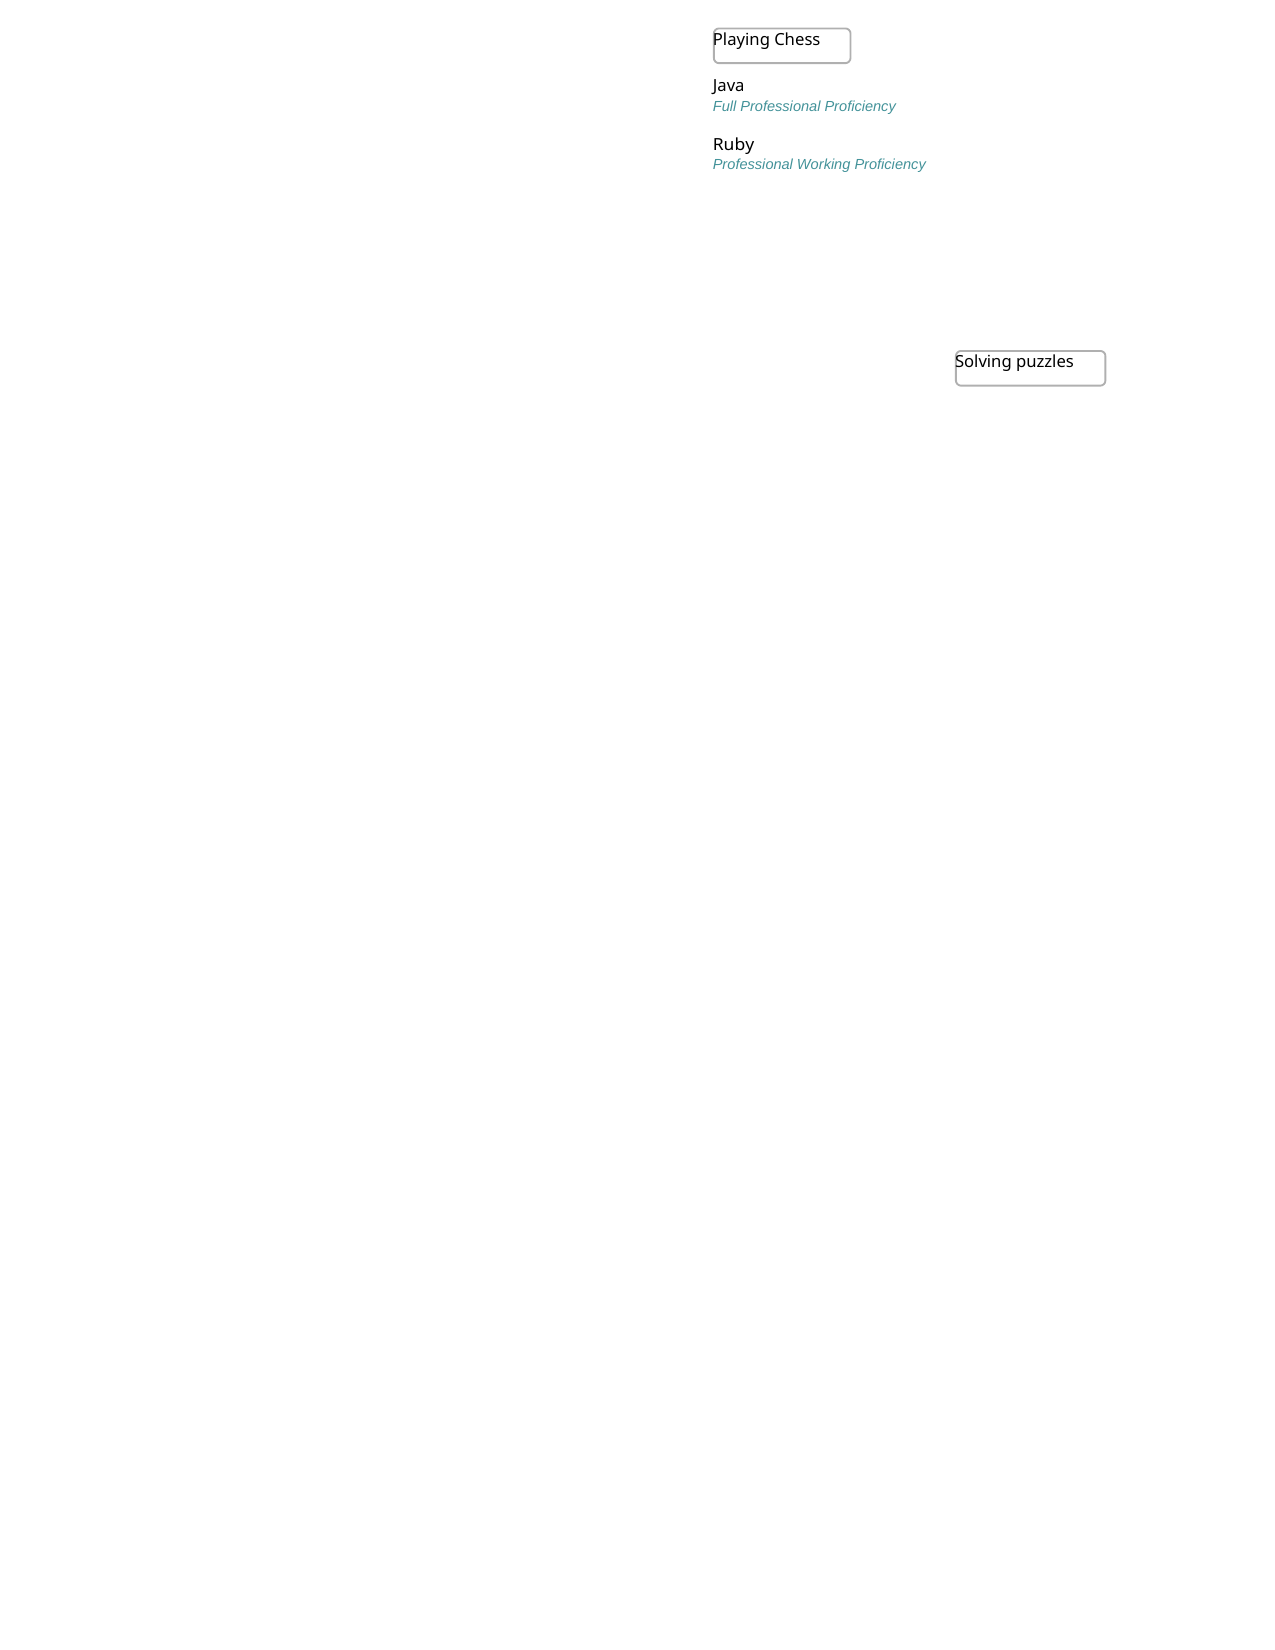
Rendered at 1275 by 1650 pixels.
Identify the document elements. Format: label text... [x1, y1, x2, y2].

text Ruby [713, 132, 927, 155]
text Full Professional Proﬁciency [713, 98, 927, 114]
text Java [713, 10, 927, 97]
text Professional Working Proﬁciency [713, 156, 927, 173]
